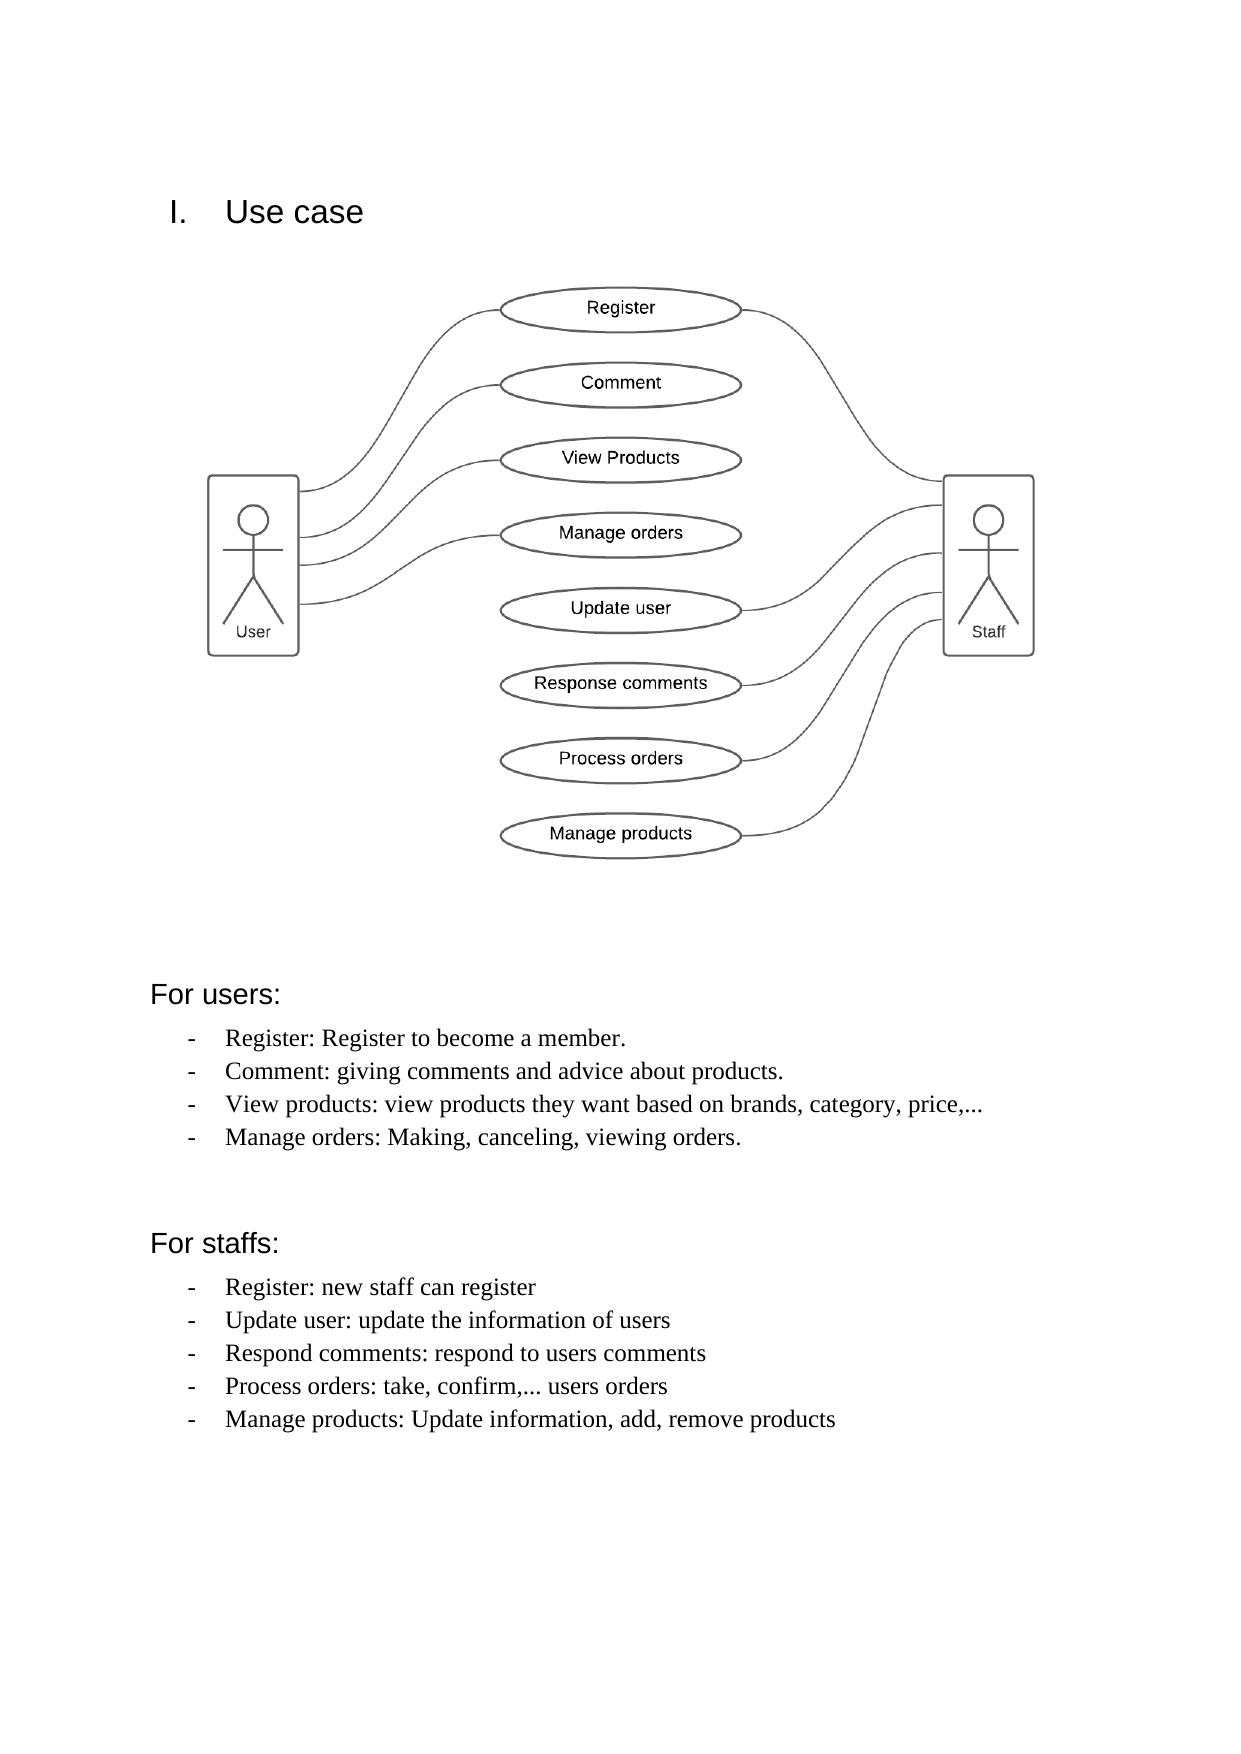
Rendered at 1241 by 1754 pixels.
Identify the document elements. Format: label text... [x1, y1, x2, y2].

list Manage products: Update information, add, remove products [187, 1404, 1090, 1433]
subtitle Use case [187, 192, 1090, 230]
list Process orders: take, confirm,... users orders [187, 1371, 1090, 1400]
picture [150, 242, 1091, 903]
subtitle For staffs: [150, 1226, 1090, 1259]
list Update user: update the information of users [187, 1305, 1090, 1334]
list Respond comments: respond to users comments [187, 1338, 1090, 1367]
list Register: Register to become a member. [187, 1023, 1090, 1052]
subtitle For users: [150, 977, 1090, 1011]
list View products: view products they want based on brands, category, price,... [187, 1089, 1090, 1118]
list Register: new staff can register [187, 1272, 1090, 1301]
list Comment: giving comments and advice about products. [187, 1056, 1090, 1085]
list Manage orders: Making, canceling, viewing orders. [187, 1122, 1090, 1151]
